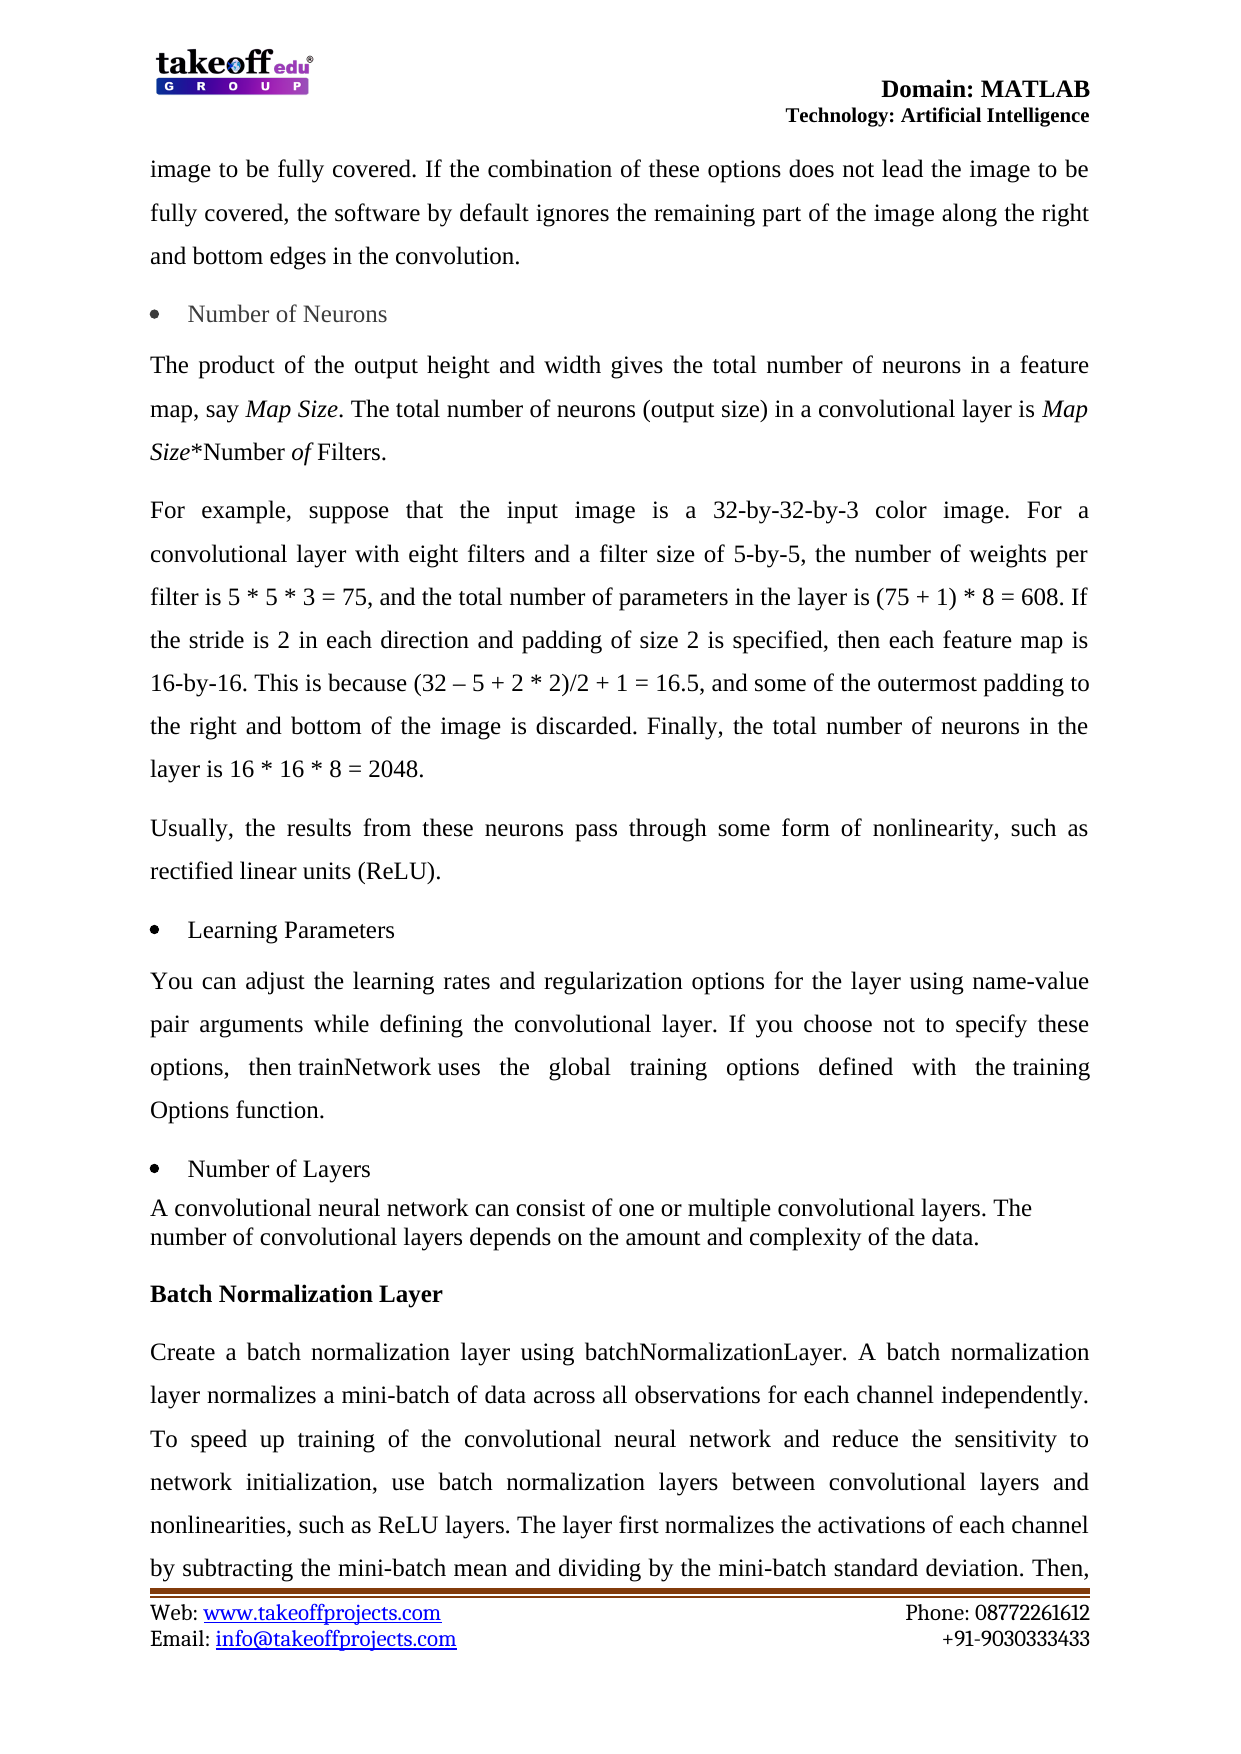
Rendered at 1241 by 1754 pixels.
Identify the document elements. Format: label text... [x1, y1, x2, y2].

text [150, 154, 1090, 269]
text For example, suppose that the input image is a 32-by-32-by-3 color image. For a convolutional layer with eight filters and a filter size of 5-by-5, the number of weights per filter is 5 * 5 * 3 = 75, and the total number of parameters in the layer is (75 + 1) * 8 = 608. If the stride is 2 in each direction and padding of size 2 is specified, then each feature map is 16-by-16. This is because (32 – 5 + 2 * 2)/2 + 1 = 16.5, and some of the outermost padding to the right and bottom of the image is discarded. Finally, the total number of neurons in the layer is 16 * 16 * 8 = 2048. [150, 496, 1090, 783]
text A convolutional neural network can consist of one or multiple convolutional layers. The number of convolutional layers depends on the amount and complexity of the data. [150, 1193, 1090, 1250]
subtitle Number of Layers [150, 1154, 1090, 1183]
text The product of the output height and width gives the total number of neurons in a feature map, say Map Size. The total number of neurons (output size) in a convolutional layer is Map Size*Number of Filters. [150, 351, 1090, 466]
text Batch Normalization Layer [150, 1279, 1090, 1308]
text Usually, the results from these neurons pass through some form of nonlinearity, such as rectified linear units (ReLU). [150, 813, 1090, 885]
picture [154, 47, 315, 101]
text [150, 1337, 1090, 1582]
subtitle Number of Neurons [150, 299, 1090, 328]
text You can adjust the learning rates and regularization options for the layer using name-value pair arguments while defining the convolutional layer. If you choose not to specify these options, then trainNetwork uses the global training options defined with the training Options function. [150, 966, 1090, 1124]
subtitle Learning Parameters [150, 915, 1090, 944]
